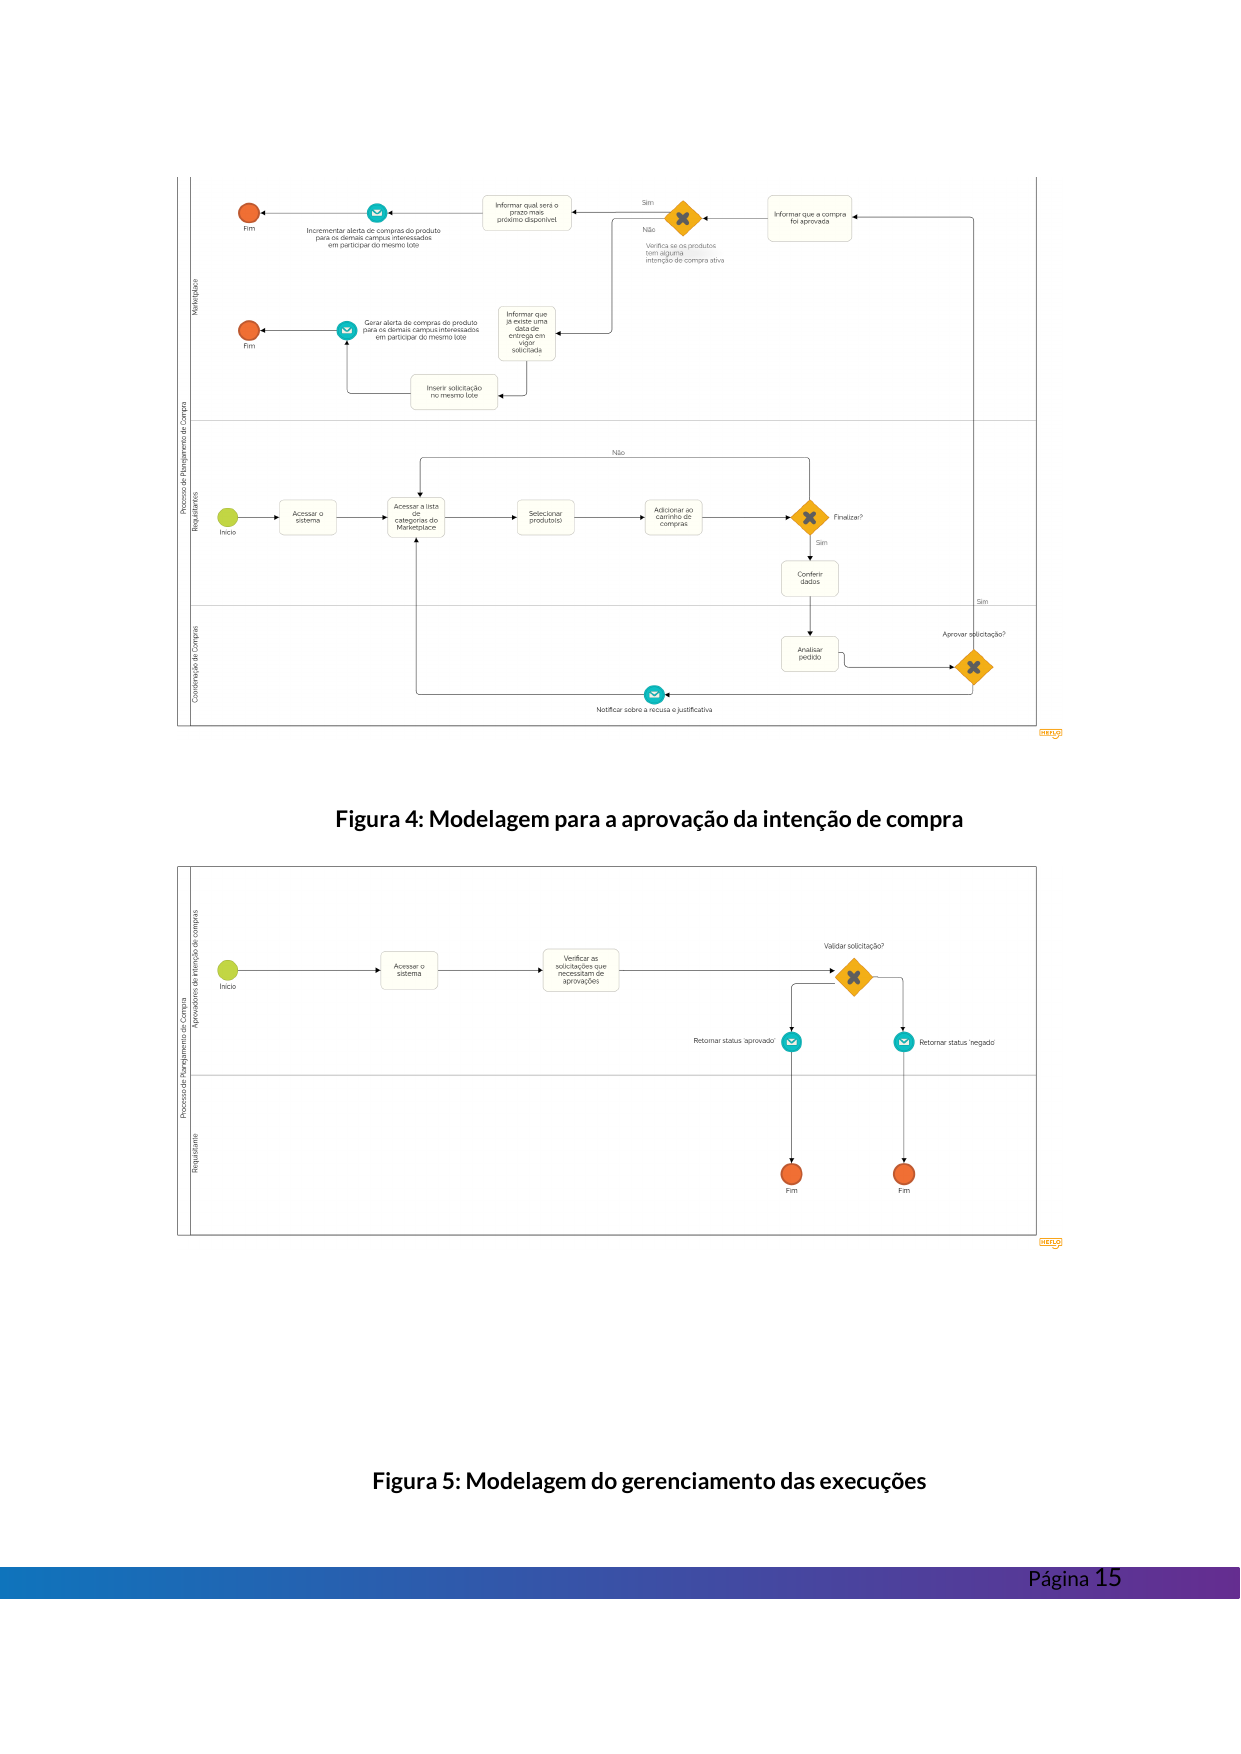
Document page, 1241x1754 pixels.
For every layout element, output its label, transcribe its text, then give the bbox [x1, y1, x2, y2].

text Figura 5: Modelagem do gerenciamento das execuções [177, 1467, 1122, 1494]
text Figura 4: Modelagem para a aprovação da intenção de compra [177, 804, 1122, 832]
picture [177, 177, 1063, 740]
picture [177, 866, 1063, 1250]
